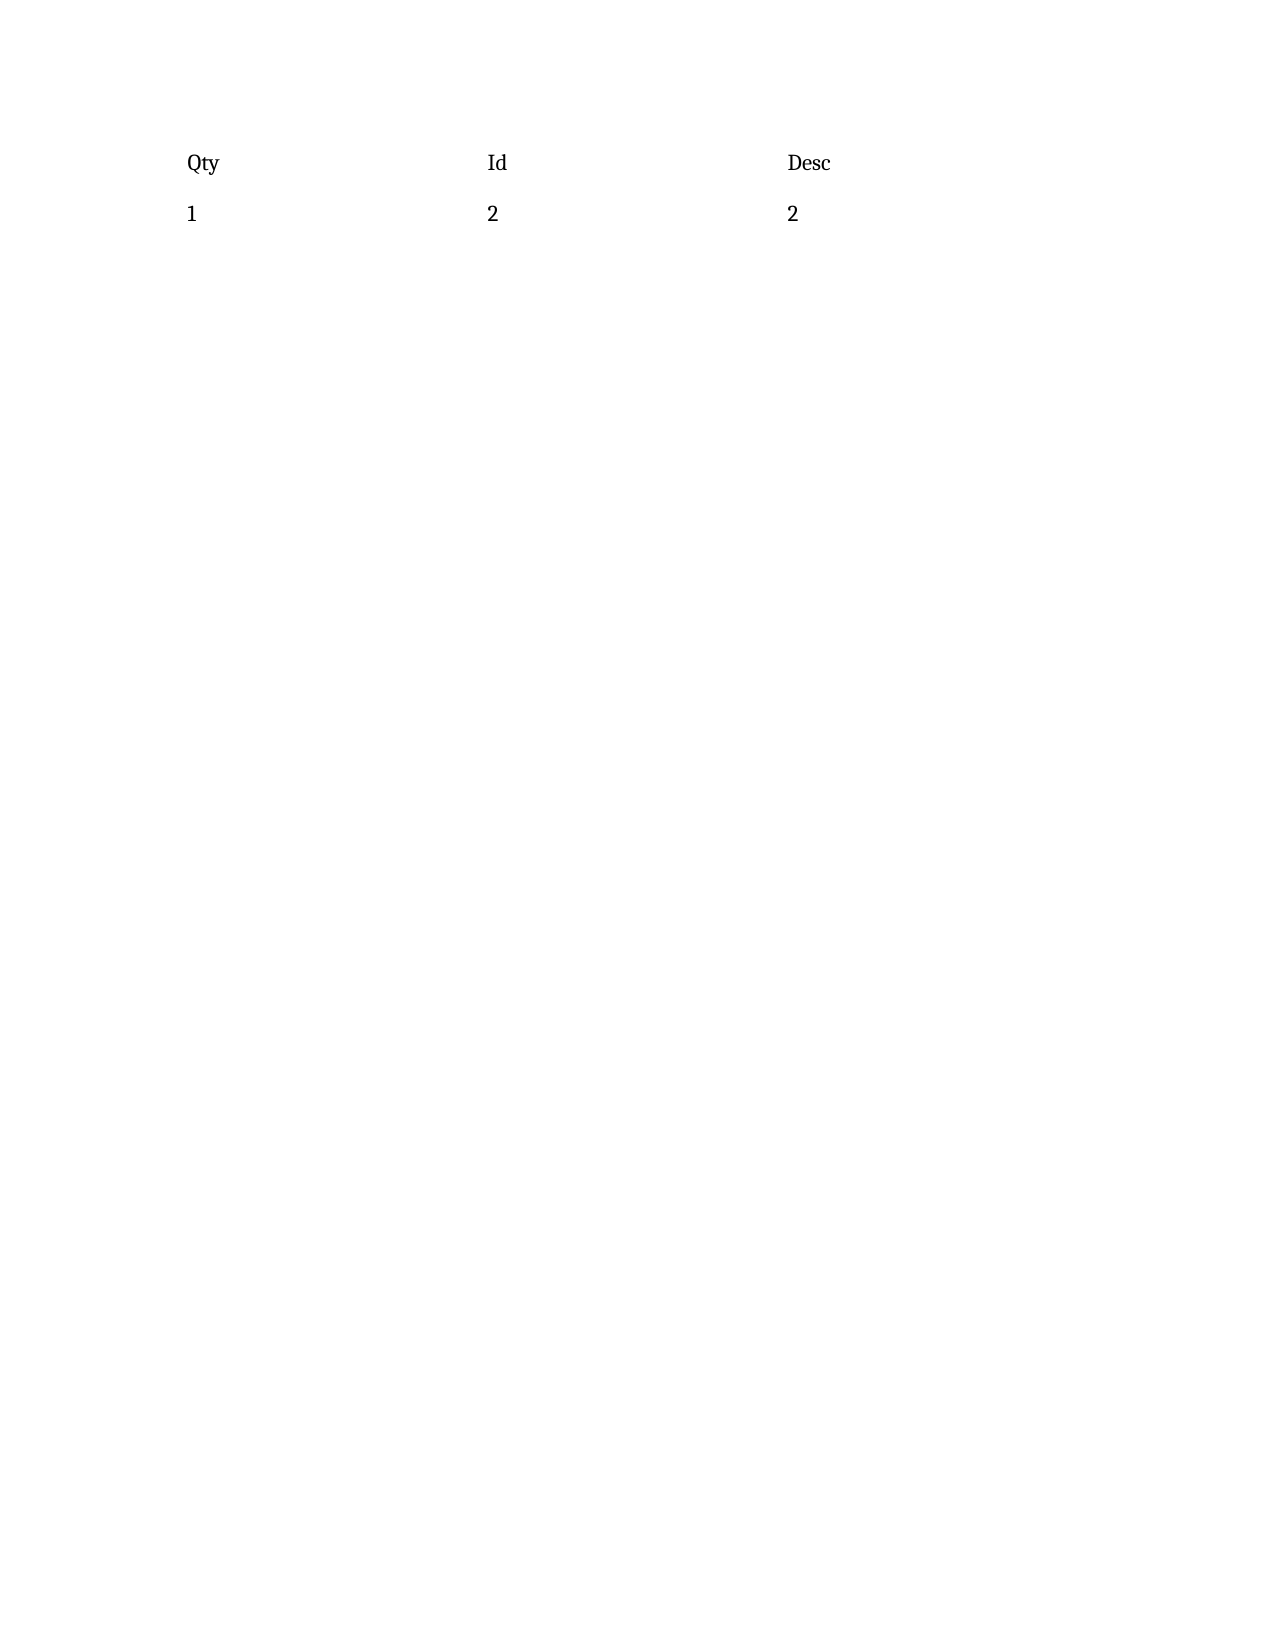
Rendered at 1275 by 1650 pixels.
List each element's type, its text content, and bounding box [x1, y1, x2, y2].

table_cell 1 [176, 201, 476, 252]
table_header Id [476, 150, 776, 201]
table_header Desc [776, 150, 1076, 201]
table_cell 2 [776, 201, 1076, 252]
table_cell 2 [476, 201, 776, 252]
table_header Qty [176, 150, 476, 201]
